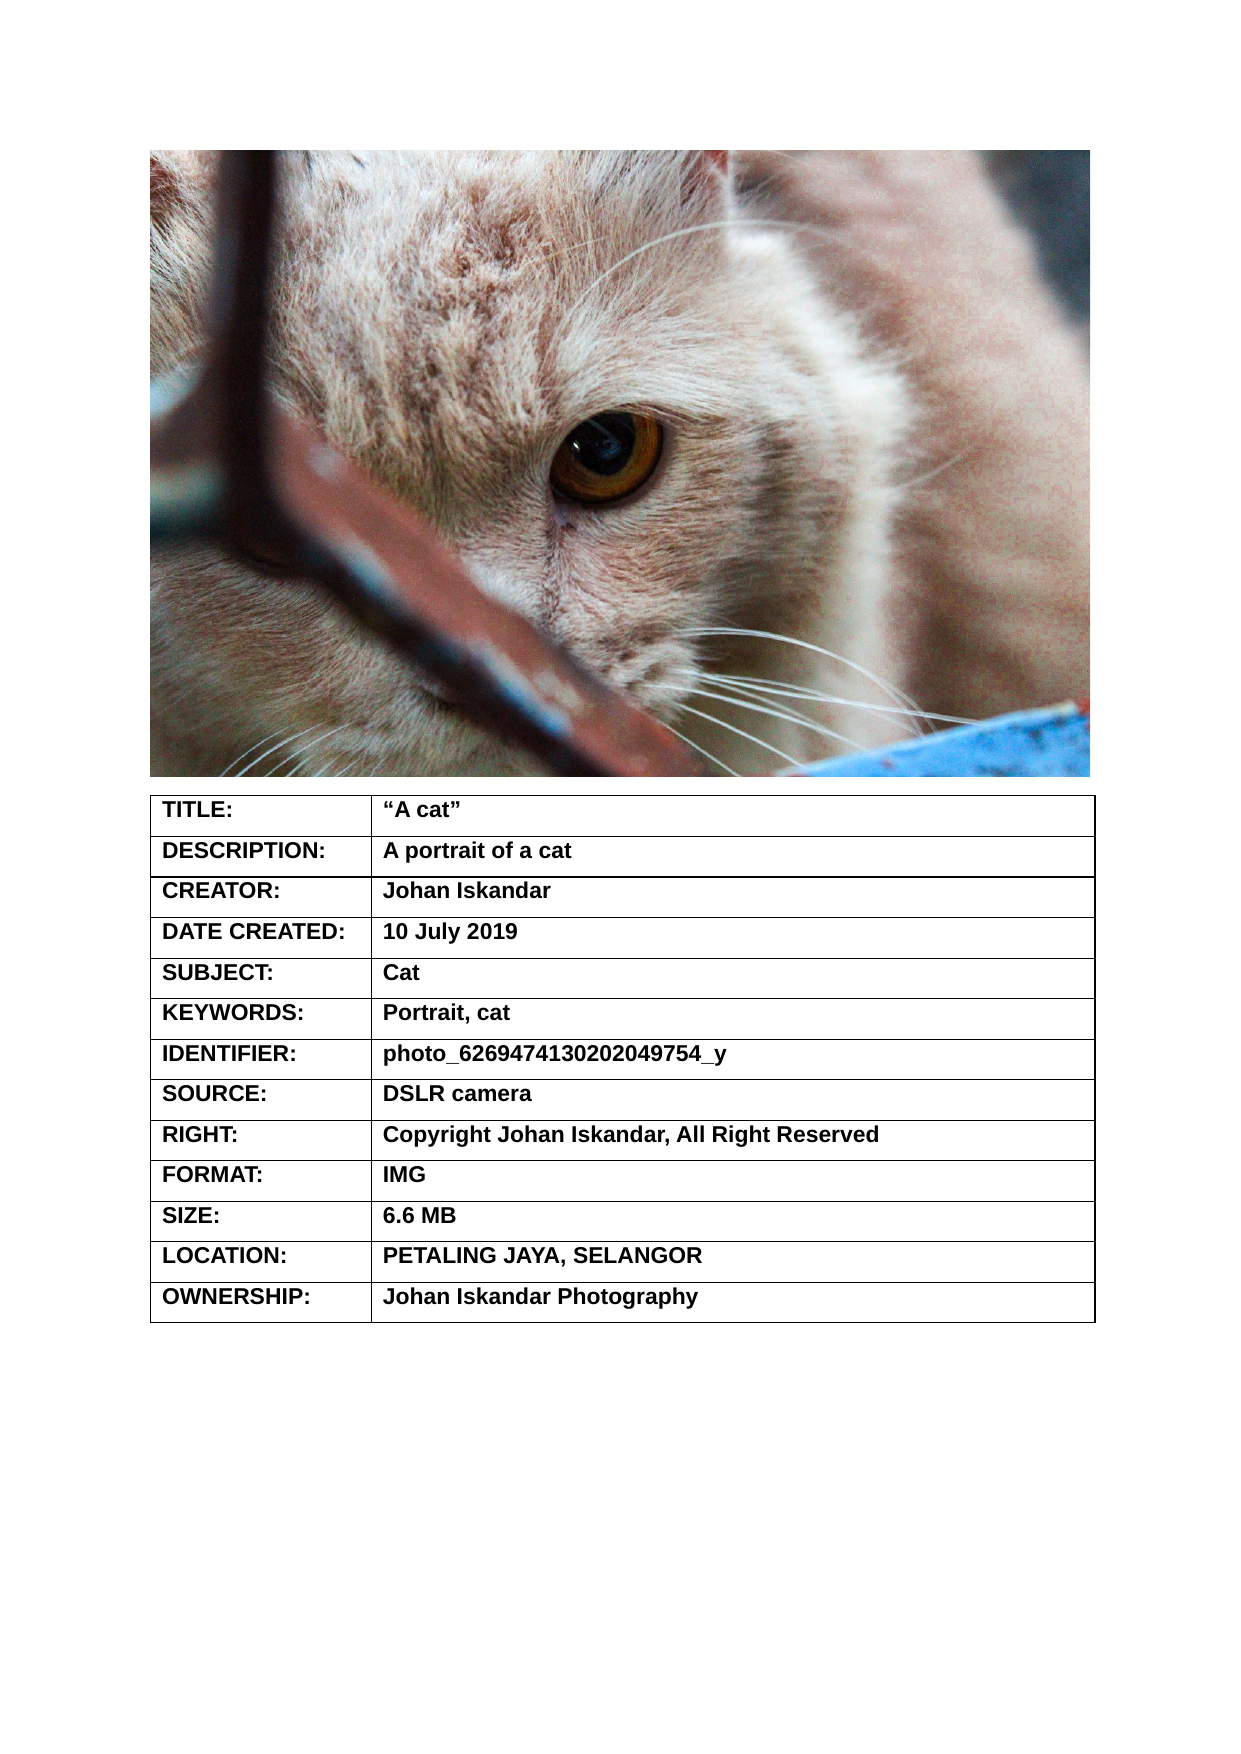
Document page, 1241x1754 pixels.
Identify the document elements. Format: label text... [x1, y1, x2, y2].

table_cell 10 July 2019 [372, 918, 1094, 957]
table_header “A cat” [372, 796, 1094, 836]
table_cell IDENTIFIER: [151, 1040, 371, 1079]
table_cell KEYWORDS: [151, 999, 371, 1038]
table_cell Copyright Johan Iskandar, All Right Reserved [372, 1121, 1094, 1160]
table_cell DATE CREATED: [151, 918, 371, 957]
table_cell photo_6269474130202049754_y [372, 1040, 1094, 1079]
table_cell SUBJECT: [151, 959, 371, 998]
table_cell DSLR camera [372, 1080, 1094, 1119]
table_cell FORMAT: [151, 1161, 371, 1201]
table_cell Portrait, cat [372, 999, 1094, 1038]
table_cell A portrait of a cat [372, 837, 1094, 876]
table_cell CREATOR: [151, 878, 371, 917]
table_cell SOURCE: [151, 1080, 371, 1119]
table_cell SIZE: [151, 1202, 371, 1241]
table_cell PETALING JAYA, SELANGOR [372, 1242, 1094, 1282]
table_cell LOCATION: [151, 1242, 371, 1282]
table_cell OWNERSHIP: [151, 1283, 371, 1322]
table_cell Johan Iskandar [372, 878, 1094, 917]
table_header TITLE: [151, 796, 371, 836]
table_cell RIGHT: [151, 1121, 371, 1160]
picture [150, 150, 1091, 777]
table_cell IMG [372, 1161, 1094, 1201]
table_cell Cat [372, 959, 1094, 998]
table_cell Johan Iskandar Photography [372, 1283, 1094, 1322]
table_cell DESCRIPTION: [151, 837, 371, 876]
table_cell 6.6 MB [372, 1202, 1094, 1241]
